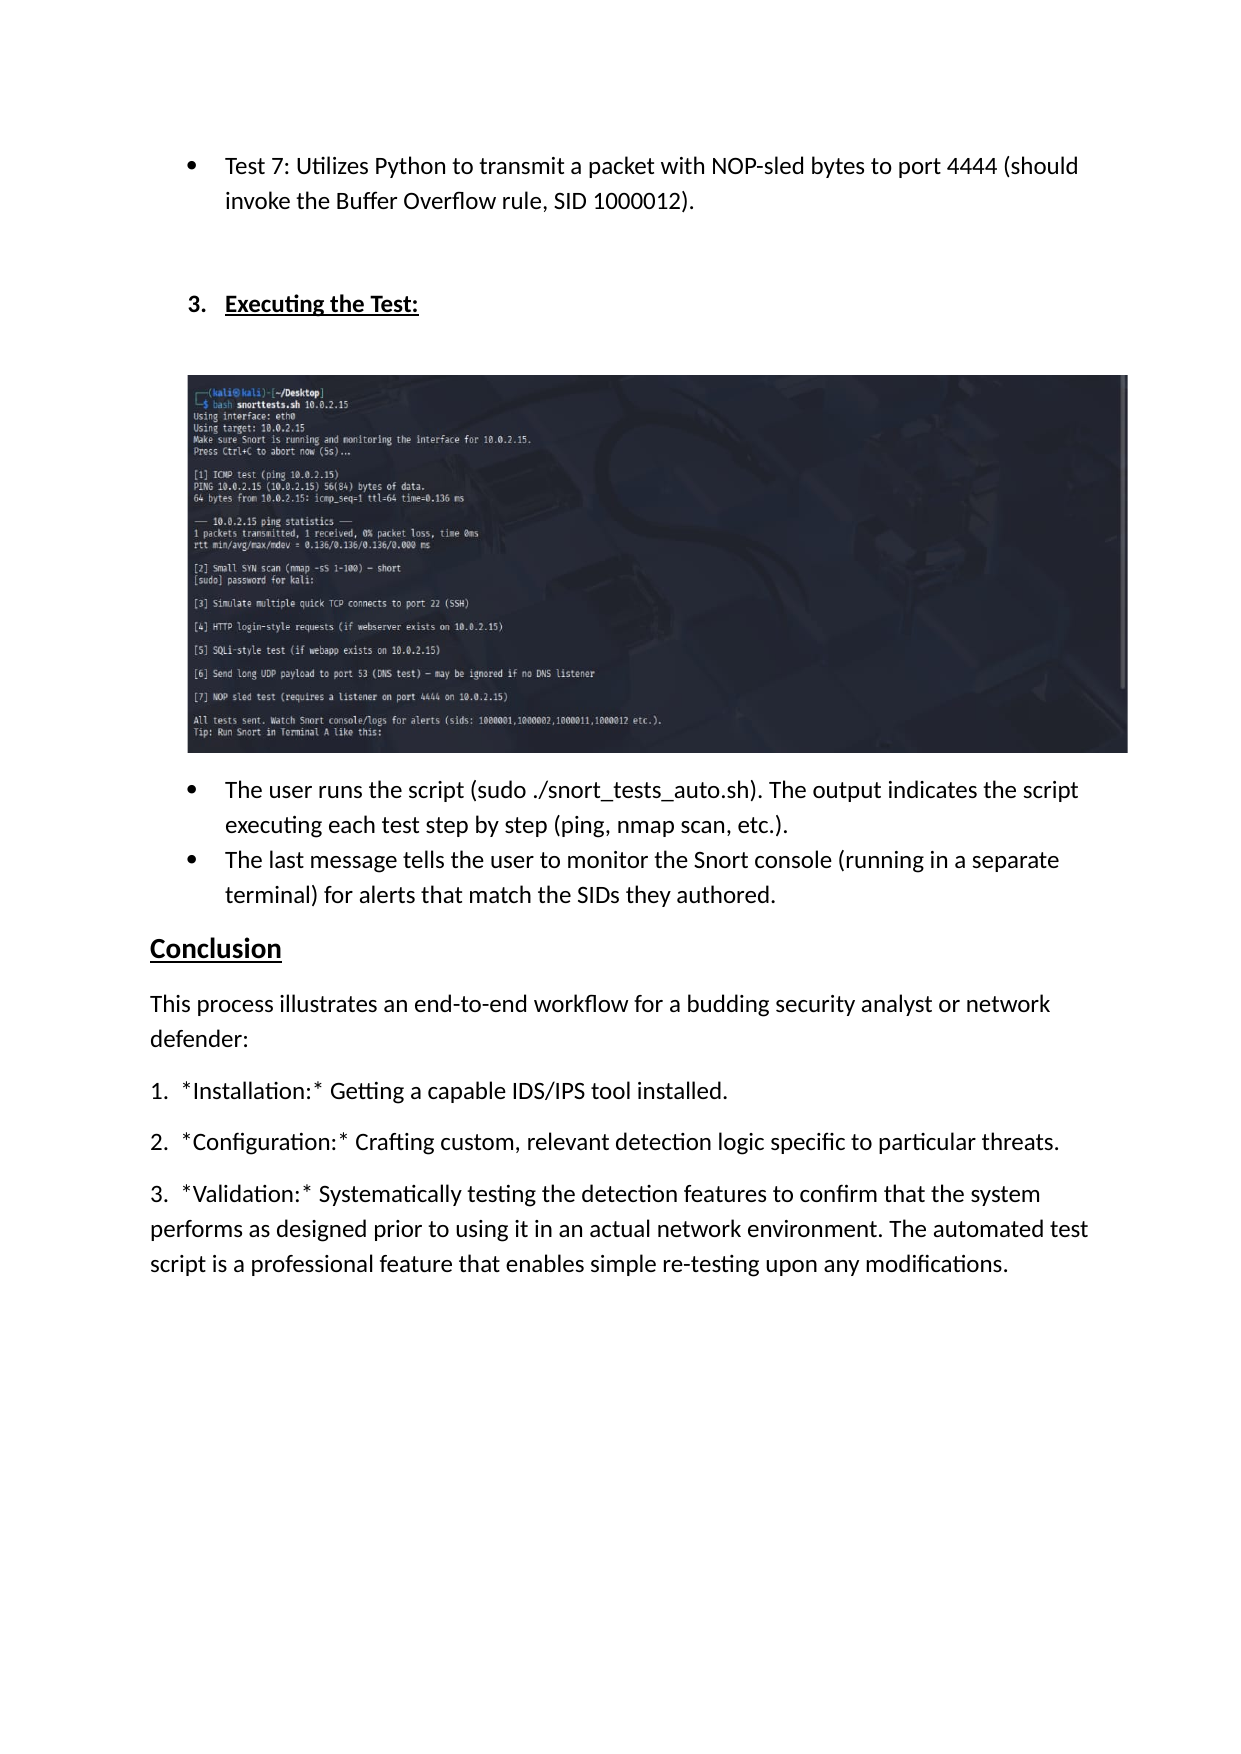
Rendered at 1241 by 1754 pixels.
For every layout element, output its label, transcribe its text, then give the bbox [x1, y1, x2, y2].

list Executing the Test: [187, 288, 1090, 319]
list Test 7: Utilizes Python to transmit a packet with NOP-sled bytes to port 4444 (should invoke the Buffer Overflow rule, SID 1000012). [187, 150, 1090, 216]
text 3. *Validation:* Systematically testing the detection features to confirm that the system performs as designed prior to using it in an actual network environment. The automated test script is a professional feature that enables simple re-testing upon any modifications. [150, 1178, 1090, 1279]
text This process illustrates an end-to-end workflow for a budding security analyst or network defender: [150, 988, 1090, 1054]
text Conclusion [150, 931, 1090, 966]
list The last message tells the user to monitor the Snort console (running in a separate terminal) for alerts that match the SIDs they authored. [187, 844, 1090, 909]
list The user runs the script (sudo ./snort_tests_auto.sh). The output indicates the script executing each test step by step (ping, nmap scan, etc.). [187, 774, 1090, 839]
text 2. *Configuration:* Crafting custom, relevant detection logic specific to particular threats. [150, 1127, 1090, 1157]
picture [187, 375, 1128, 753]
text 1. *Installation:* Getting a capable IDS/IPS tool installed. [150, 1075, 1090, 1105]
